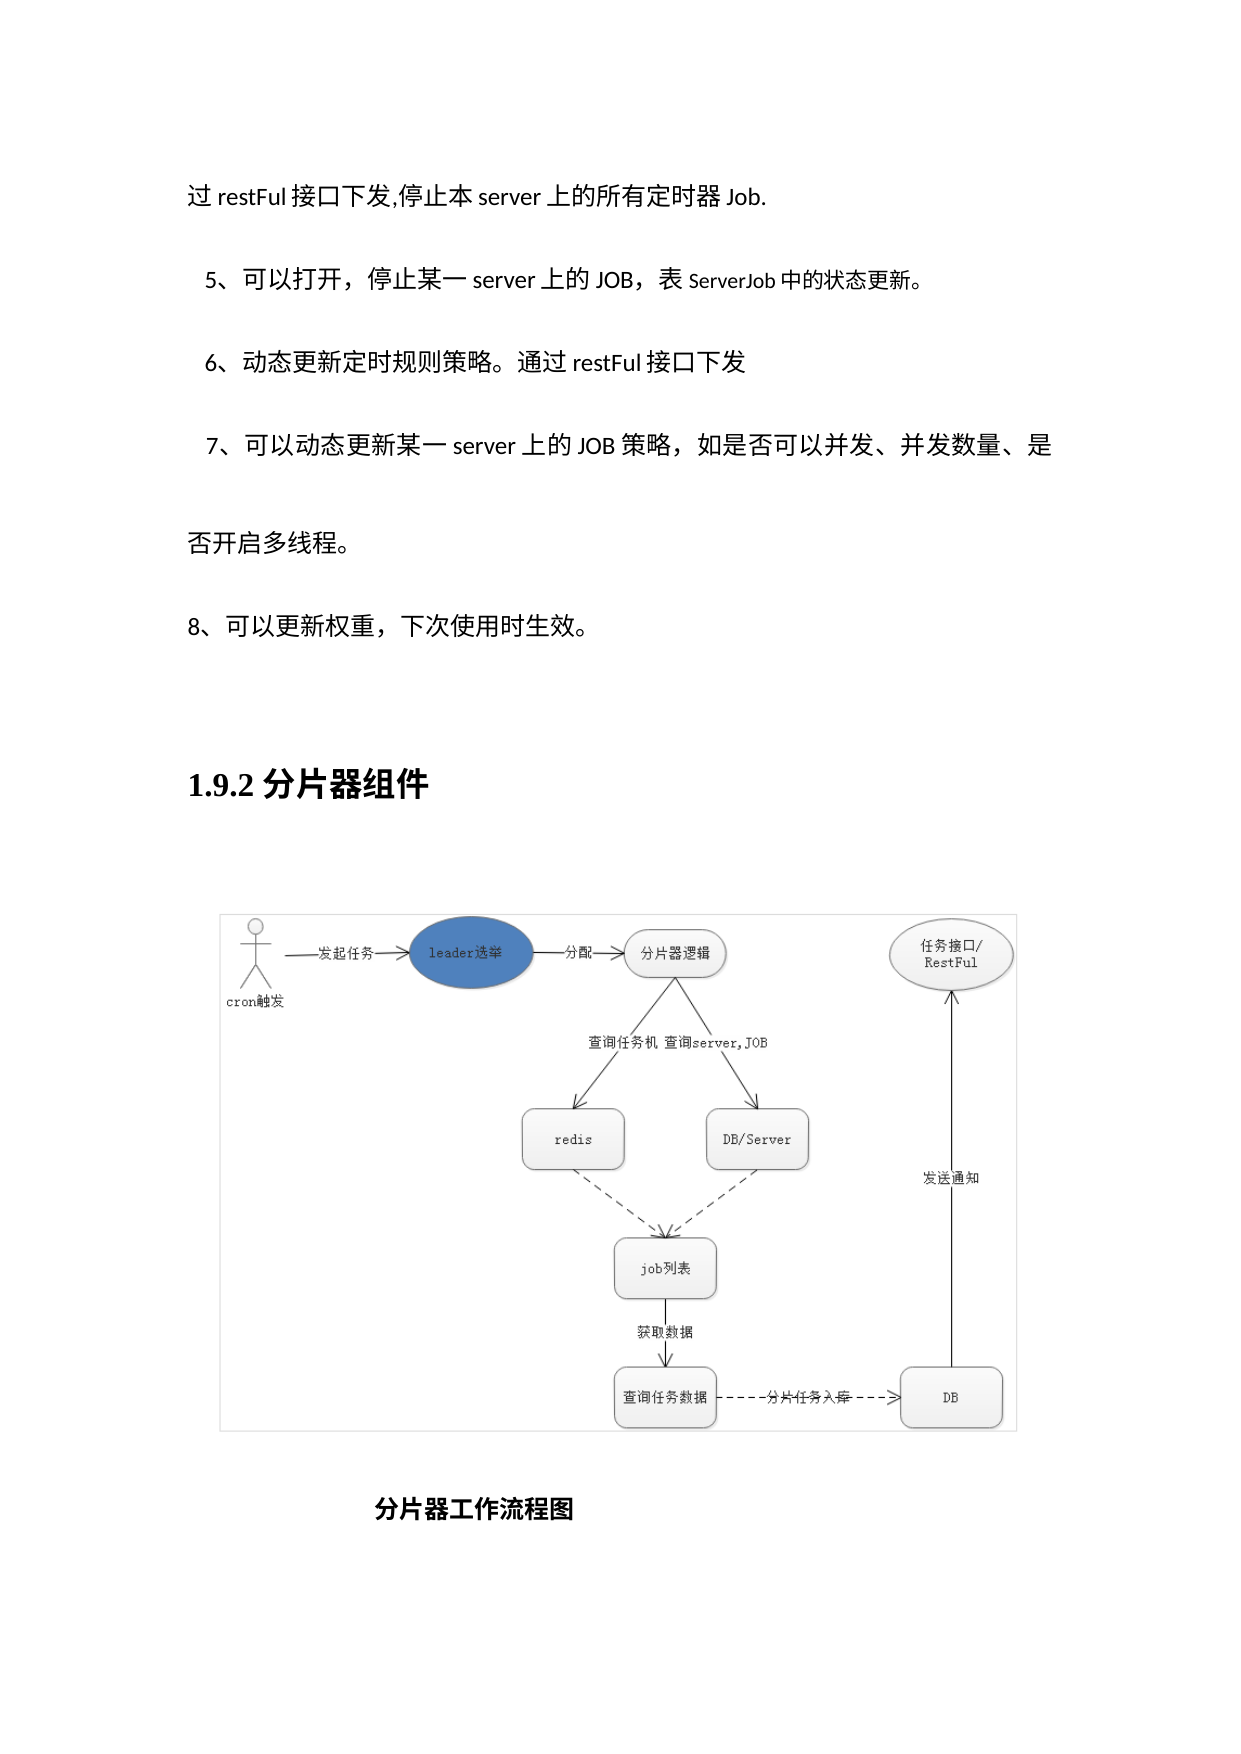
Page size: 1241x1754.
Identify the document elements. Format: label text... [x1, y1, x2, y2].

text 5、可以打开，停止某一server上的JOB，表ServerJob中的状态更新。 [187, 245, 1053, 310]
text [187, 162, 1053, 227]
picture [187, 877, 1053, 1461]
text 分片器工作流程图 [187, 1475, 1053, 1540]
text 6、动态更新定时规则策略。通过restFul接口下发 [187, 328, 1053, 393]
subtitle 分片器组件 [187, 750, 1053, 815]
text 7、可以动态更新某一server上的JOB策略，如是否可以并发、并发数量、是否开启多线程。 [187, 411, 1053, 574]
text 8、可以更新权重，下次使用时生效。 [187, 592, 1053, 657]
